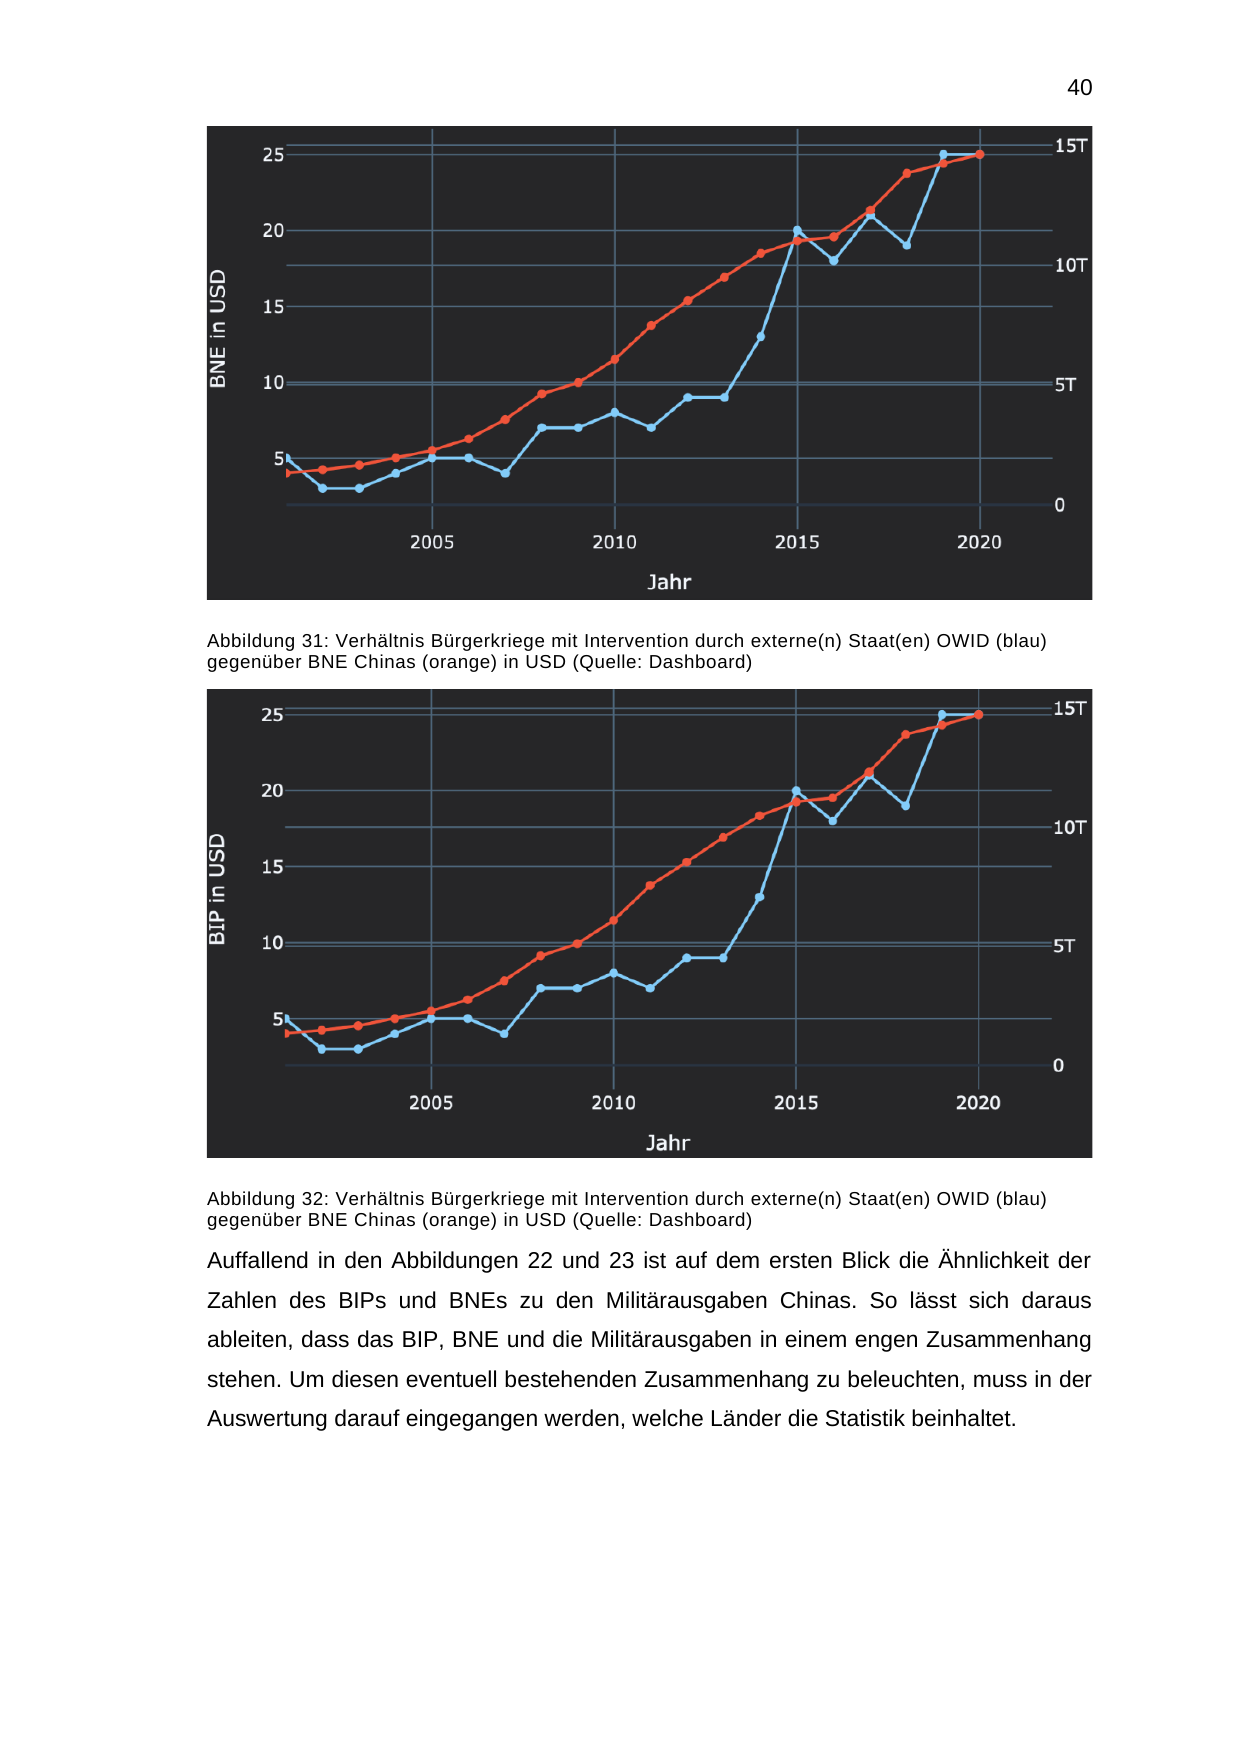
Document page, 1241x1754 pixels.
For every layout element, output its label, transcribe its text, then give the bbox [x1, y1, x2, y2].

picture [206, 126, 1093, 600]
text Auffallend in den Abbildungen 22 und 23 ist auf dem ersten Blick die Ähnlichkeit der Zahlen des BIPs und BNEs zu den Militärausgaben Chinas. So lässt sich daraus ableiten, dass das BIP, BNE und die Militärausgaben in einem engen Zusammenhang stehen. Um diesen eventuell bestehenden Zusammenhang zu beleuchten, muss in der Auswertung darauf eingegangen werden, welche Länder die Statistik beinhaltet. [207, 1247, 1092, 1432]
picture [206, 689, 1093, 1158]
